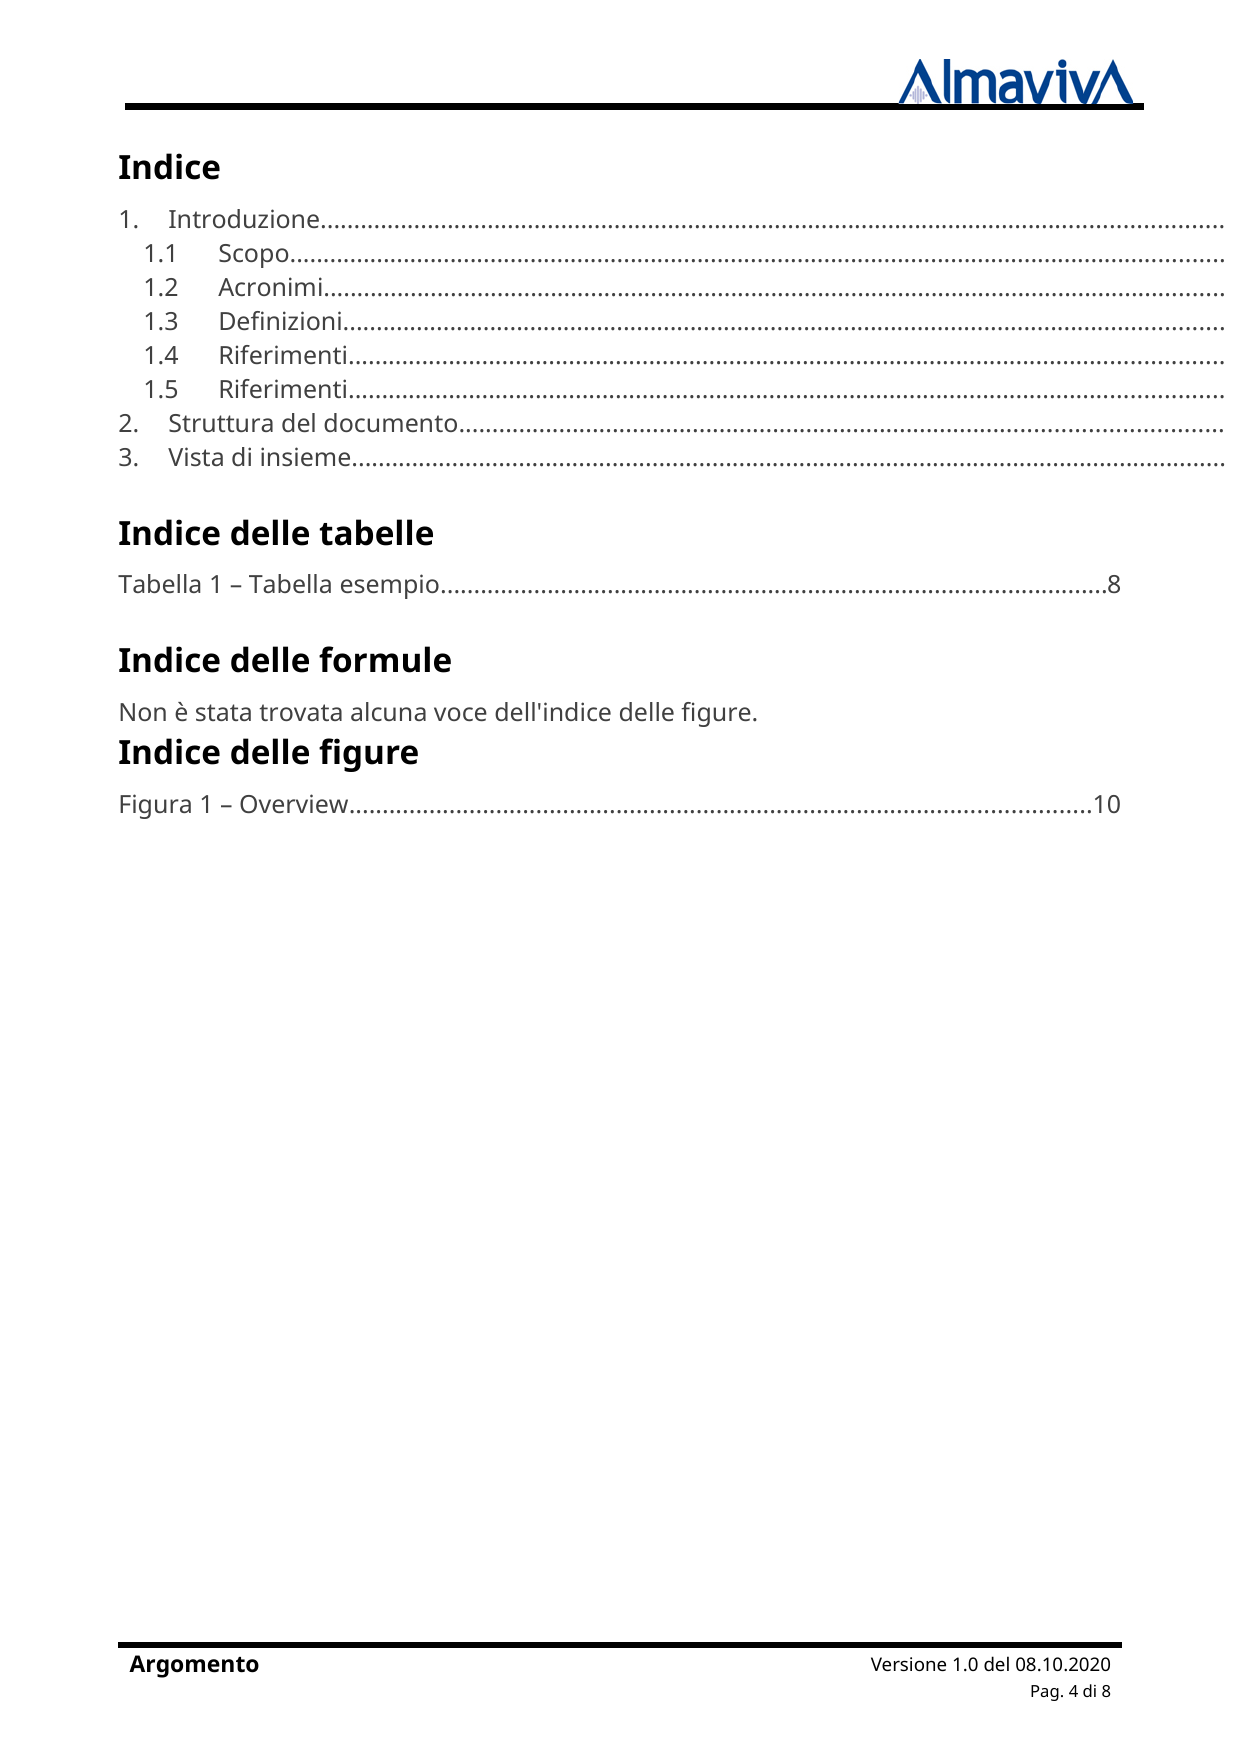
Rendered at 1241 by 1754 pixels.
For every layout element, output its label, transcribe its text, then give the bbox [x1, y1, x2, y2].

text Non è stata trovata alcuna voce dell'indice delle figure. [118, 694, 1122, 728]
text 1.2 Acronimi 5 [143, 270, 1122, 304]
picture [898, 59, 1134, 104]
text Indice [118, 144, 1122, 189]
text 1.5 Riferimenti 5 [143, 372, 1122, 406]
text 1.3 Definizioni 5 [143, 304, 1122, 338]
text Figura 1 – Overview 10 [118, 786, 1122, 820]
text 1.1 Scopo 5 [143, 236, 1122, 270]
text 2. Struttura del documento 6 [118, 406, 1122, 440]
text 3. Vista di insieme 7 [118, 440, 1122, 474]
text 1. Introduzione 5 [118, 202, 1122, 236]
text Tabella 1 – Tabella esempio 8 [118, 567, 1122, 601]
text Indice delle tabelle [118, 509, 1122, 555]
text 1.4 Riferimenti 5 [143, 338, 1122, 372]
text Indice delle figure [118, 728, 1122, 774]
text Indice delle formule [118, 636, 1122, 682]
